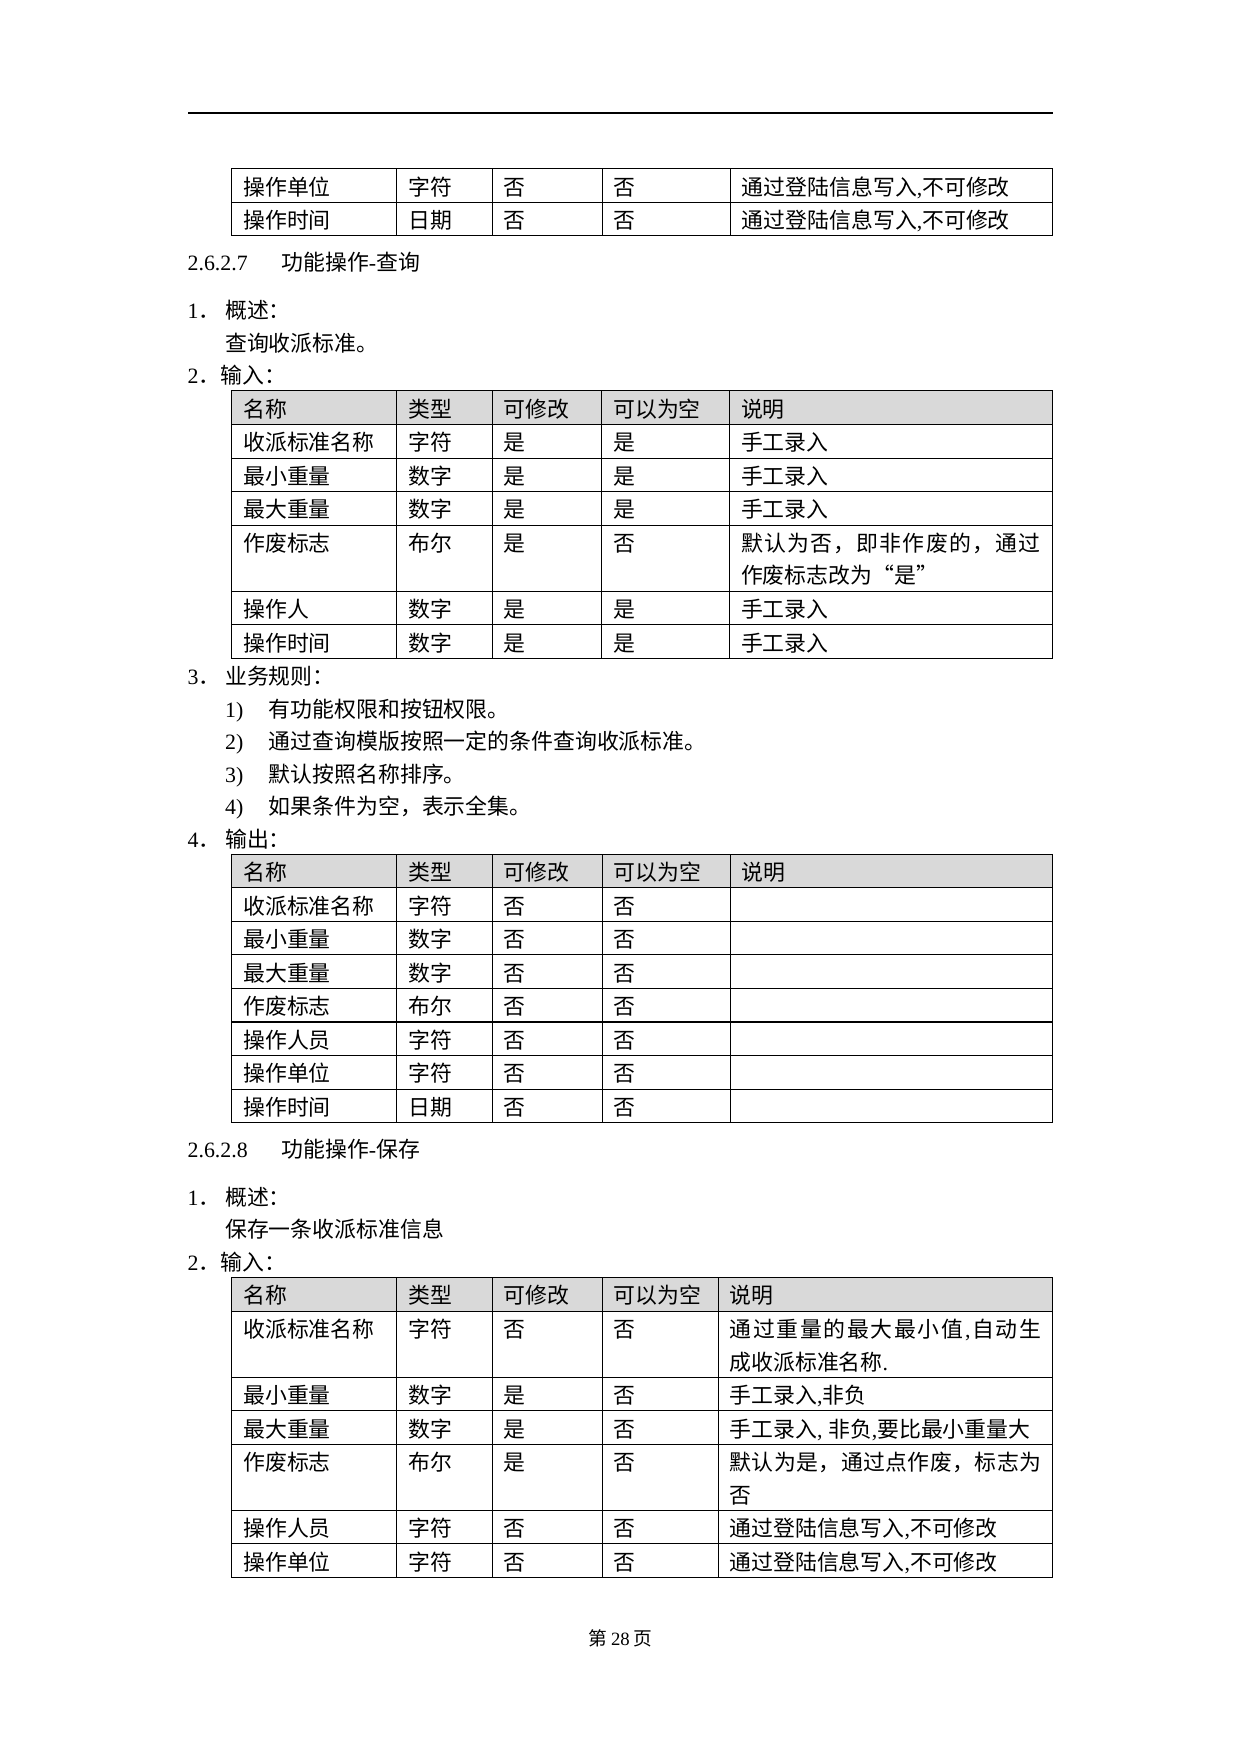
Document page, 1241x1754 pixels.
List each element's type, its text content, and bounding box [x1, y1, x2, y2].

table_cell 是 [493, 425, 601, 457]
table_cell 收派标准名称 [232, 888, 396, 921]
table_header 可修改 [493, 855, 602, 887]
table_cell [731, 1090, 1052, 1122]
table_cell 数字 [397, 592, 492, 624]
table_cell 是 [493, 526, 601, 591]
table_cell 操作单位 [232, 1056, 396, 1088]
table_cell 是 [493, 1445, 602, 1510]
list 有功能权限和按钮权限。 [225, 691, 1053, 724]
table_cell 字符 [397, 169, 492, 202]
table_cell 默认为否，即非作废的，通过作废标志改为“是” [730, 526, 1052, 591]
table_cell 作废标志 [232, 526, 396, 591]
table_cell 作废标志 [232, 1445, 396, 1510]
table_cell 通过登陆信息写入,不可修改 [719, 1544, 1052, 1577]
table_cell 数字 [397, 922, 492, 954]
table_cell 数字 [397, 459, 492, 491]
table_cell 最小重量 [232, 1378, 396, 1410]
table_cell 是 [493, 1411, 602, 1444]
table_cell 否 [603, 888, 730, 921]
table_cell 日期 [397, 1090, 492, 1122]
table_cell 数字 [397, 492, 492, 524]
table_cell 通过登陆信息写入,不可修改 [731, 169, 1052, 202]
table_cell 通过登陆信息写入,不可修改 [719, 1511, 1052, 1543]
table_cell [731, 955, 1052, 988]
table_header 可以为空 [603, 1278, 718, 1311]
table_cell 作废标志 [232, 989, 396, 1021]
table_cell 最大重量 [232, 955, 396, 988]
table_header 类型 [397, 391, 492, 424]
table_cell 通过登陆信息写入,不可修改 [731, 203, 1052, 235]
table_cell 是 [602, 459, 729, 491]
table_cell 手工录入 [730, 459, 1052, 491]
table_cell 是 [493, 625, 601, 658]
table_cell 是 [493, 592, 601, 624]
table_cell [731, 1023, 1052, 1055]
table_cell 否 [603, 203, 730, 235]
table_cell 是 [493, 492, 601, 524]
table_cell 否 [603, 1511, 718, 1543]
table_cell 否 [602, 526, 729, 591]
table_cell 否 [493, 203, 602, 235]
table_cell 字符 [397, 888, 492, 921]
table_cell 否 [493, 1023, 602, 1055]
table_header 说明 [731, 855, 1052, 887]
table_cell 字符 [397, 425, 492, 457]
table_cell 否 [603, 955, 730, 988]
list 概述： [187, 293, 1053, 325]
table_cell 手工录入 [730, 425, 1052, 457]
table_cell [731, 888, 1052, 921]
table_cell 操作单位 [232, 1544, 396, 1577]
table_cell 操作时间 [232, 1090, 396, 1122]
table_cell 是 [602, 592, 729, 624]
table_cell 字符 [397, 1312, 492, 1377]
table_cell 否 [493, 1511, 602, 1543]
table_header 类型 [397, 855, 492, 887]
table_cell 日期 [397, 203, 492, 235]
table_cell 手工录入 [730, 625, 1052, 658]
table_cell 字符 [397, 1056, 492, 1088]
table_cell 默认为是，通过点作废，标志为否 [719, 1445, 1052, 1510]
table_cell 收派标准名称 [232, 1312, 396, 1377]
list 默认按照名称排序。 [225, 756, 1053, 789]
table_cell 最小重量 [232, 922, 396, 954]
table_cell 否 [603, 1312, 718, 1377]
table_cell 操作人员 [232, 1511, 396, 1543]
table_cell 数字 [397, 955, 492, 988]
table_cell 否 [603, 1544, 718, 1577]
table_cell 手工录入, 非负,要比最小重量大 [719, 1411, 1052, 1444]
table_header 名称 [232, 391, 396, 424]
table_cell 否 [603, 1411, 718, 1444]
table_cell 是 [493, 459, 601, 491]
table_cell 手工录入,非负 [719, 1378, 1052, 1410]
table_cell 否 [493, 169, 602, 202]
table_cell [731, 922, 1052, 954]
table_cell 否 [493, 989, 602, 1021]
table_cell 否 [603, 1090, 730, 1122]
table_header 类型 [397, 1278, 492, 1311]
table_header 可以为空 [603, 855, 730, 887]
table_cell 手工录入 [730, 592, 1052, 624]
text 查询收派标准。 [225, 325, 1053, 358]
text 2．输入： [187, 358, 1053, 390]
table_cell [731, 1056, 1052, 1088]
list 业务规则： [187, 659, 1053, 691]
table_cell 字符 [397, 1544, 492, 1577]
table_header 说明 [719, 1278, 1052, 1311]
table_header 名称 [232, 855, 396, 887]
table_cell 是 [602, 492, 729, 524]
table_cell 收派标准名称 [232, 425, 396, 457]
table_cell 操作时间 [232, 203, 396, 235]
table_cell 否 [493, 888, 602, 921]
table_cell 字符 [397, 1023, 492, 1055]
table_cell 是 [602, 425, 729, 457]
table_cell 否 [493, 1090, 602, 1122]
list 概述： [187, 1179, 1053, 1212]
table_cell 最小重量 [232, 459, 396, 491]
table_cell 操作单位 [232, 169, 396, 202]
table_cell 否 [603, 922, 730, 954]
subtitle 功能操作-保存 [187, 1131, 1053, 1164]
table_cell 数字 [397, 625, 492, 658]
list 输出： [187, 821, 1053, 854]
table_cell 操作时间 [232, 625, 396, 658]
table_cell 否 [493, 1056, 602, 1088]
table_cell 否 [603, 169, 730, 202]
table_header 可修改 [493, 391, 601, 424]
list 通过查询模版按照一定的条件查询收派标准。 [225, 724, 1053, 756]
table_header 名称 [232, 1278, 396, 1311]
table_cell 通过重量的最大最小值,自动生成收派标准名称. [719, 1312, 1052, 1377]
table_cell 操作人 [232, 592, 396, 624]
text 2．输入： [187, 1244, 1053, 1277]
table_cell 否 [493, 1544, 602, 1577]
table_cell 布尔 [397, 526, 492, 591]
table_cell 布尔 [397, 1445, 492, 1510]
table_cell 最大重量 [232, 492, 396, 524]
table_cell 数字 [397, 1378, 492, 1410]
table_cell [731, 989, 1052, 1021]
table_header 说明 [730, 391, 1052, 424]
table_cell 手工录入 [730, 492, 1052, 524]
table_cell 否 [603, 1023, 730, 1055]
table_header 可修改 [493, 1278, 602, 1311]
table_cell 否 [493, 922, 602, 954]
table_cell 否 [493, 1312, 602, 1377]
table_cell 数字 [397, 1411, 492, 1444]
table_cell 否 [603, 1056, 730, 1088]
table_cell 操作人员 [232, 1023, 396, 1055]
table_cell 布尔 [397, 989, 492, 1021]
table_cell 是 [493, 1378, 602, 1410]
table_header 可以为空 [602, 391, 729, 424]
table_cell 最大重量 [232, 1411, 396, 1444]
text 保存一条收派标准信息 [225, 1212, 1053, 1244]
table_cell 否 [493, 955, 602, 988]
list 如果条件为空，表示全集。 [225, 789, 1053, 821]
table_cell 否 [603, 1445, 718, 1510]
table_cell 否 [603, 1378, 718, 1410]
table_cell 否 [603, 989, 730, 1021]
subtitle 功能操作-查询 [187, 244, 1053, 277]
table_cell 字符 [397, 1511, 492, 1543]
table_cell 是 [602, 625, 729, 658]
